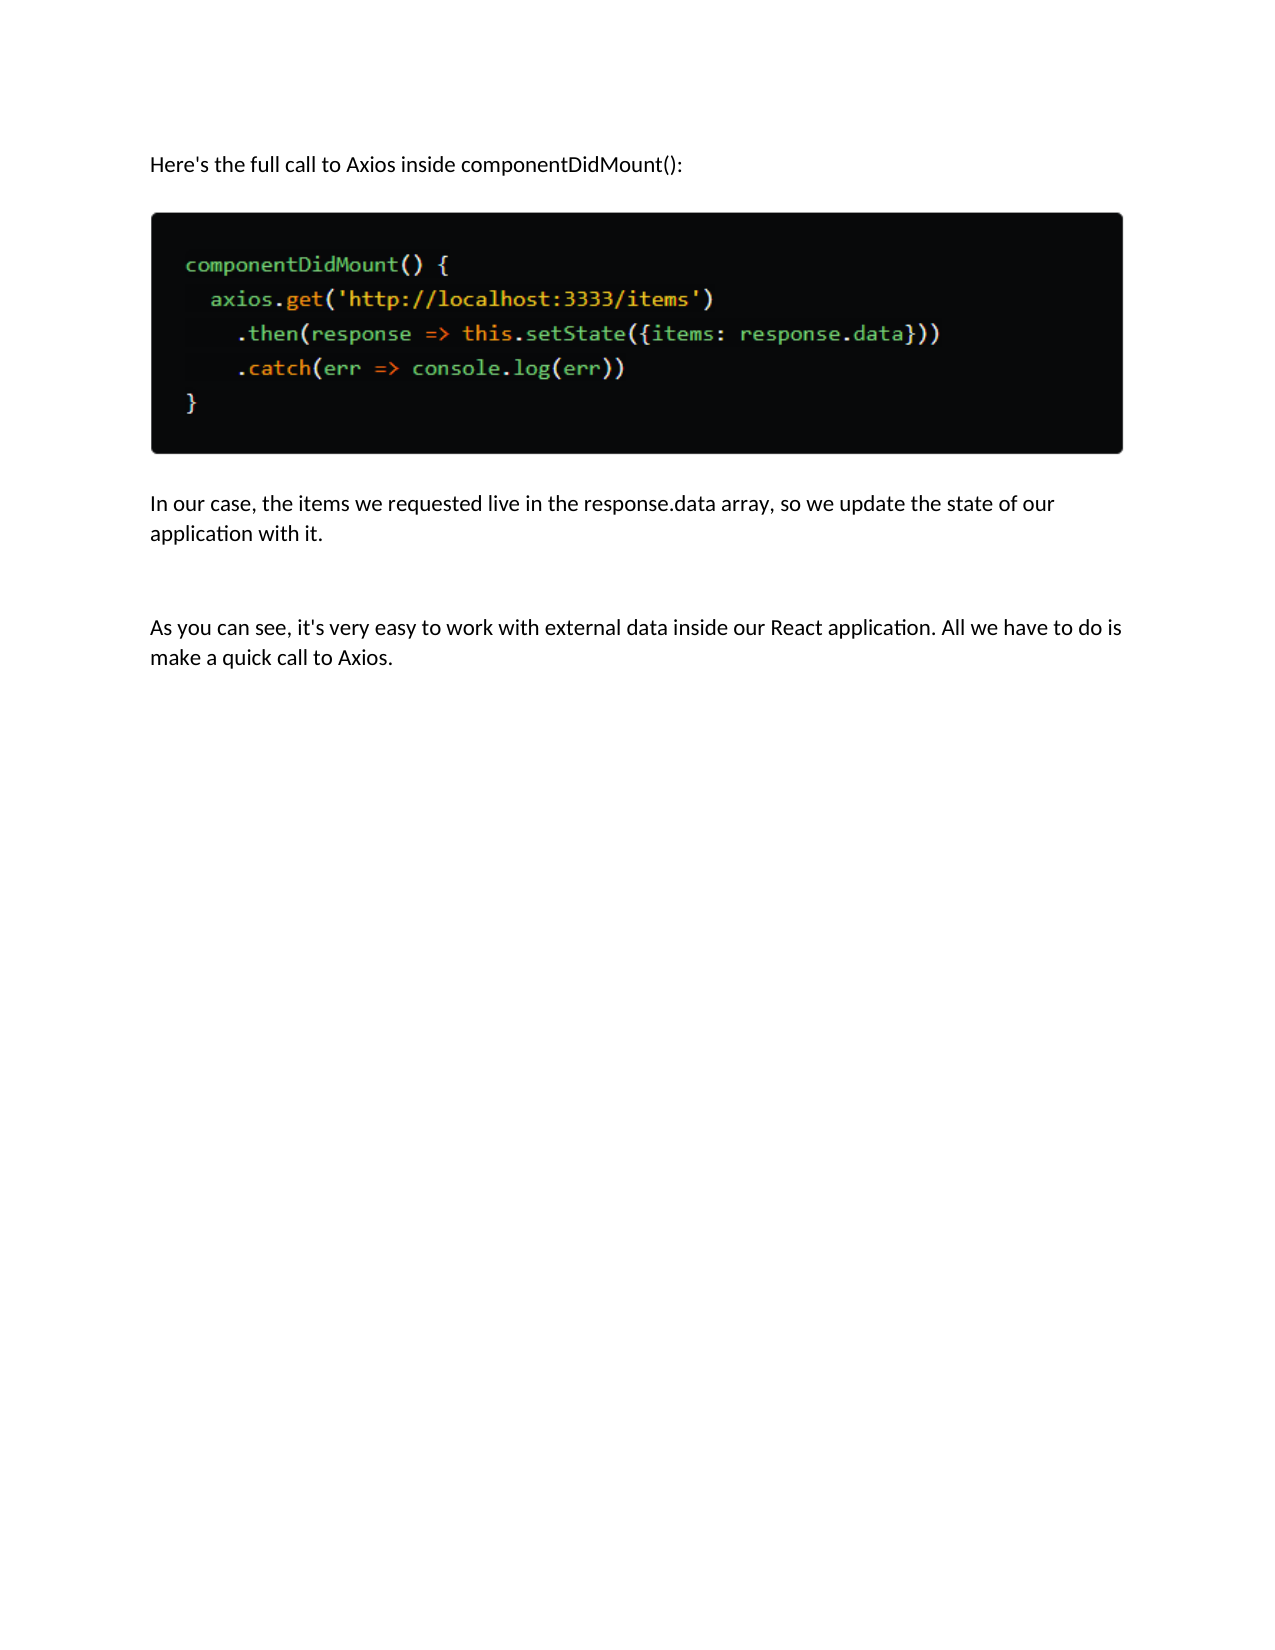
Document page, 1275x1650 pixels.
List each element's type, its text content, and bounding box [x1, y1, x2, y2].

text As you can see, it's very easy to work with external data inside our React application. All we have to do is make a quick call to Axios. [150, 613, 1125, 762]
text Here's the full call to Axios inside componentDidMount(): In our case, the items we requested live in the response.data array, so we update the state of our application with it. [150, 150, 1125, 210]
text Here's the full call to Axios inside componentDidMount(): In our case, the items we requested live in the response.data array, so we update the state of our application with it. [150, 457, 1125, 547]
picture [150, 210, 1125, 457]
